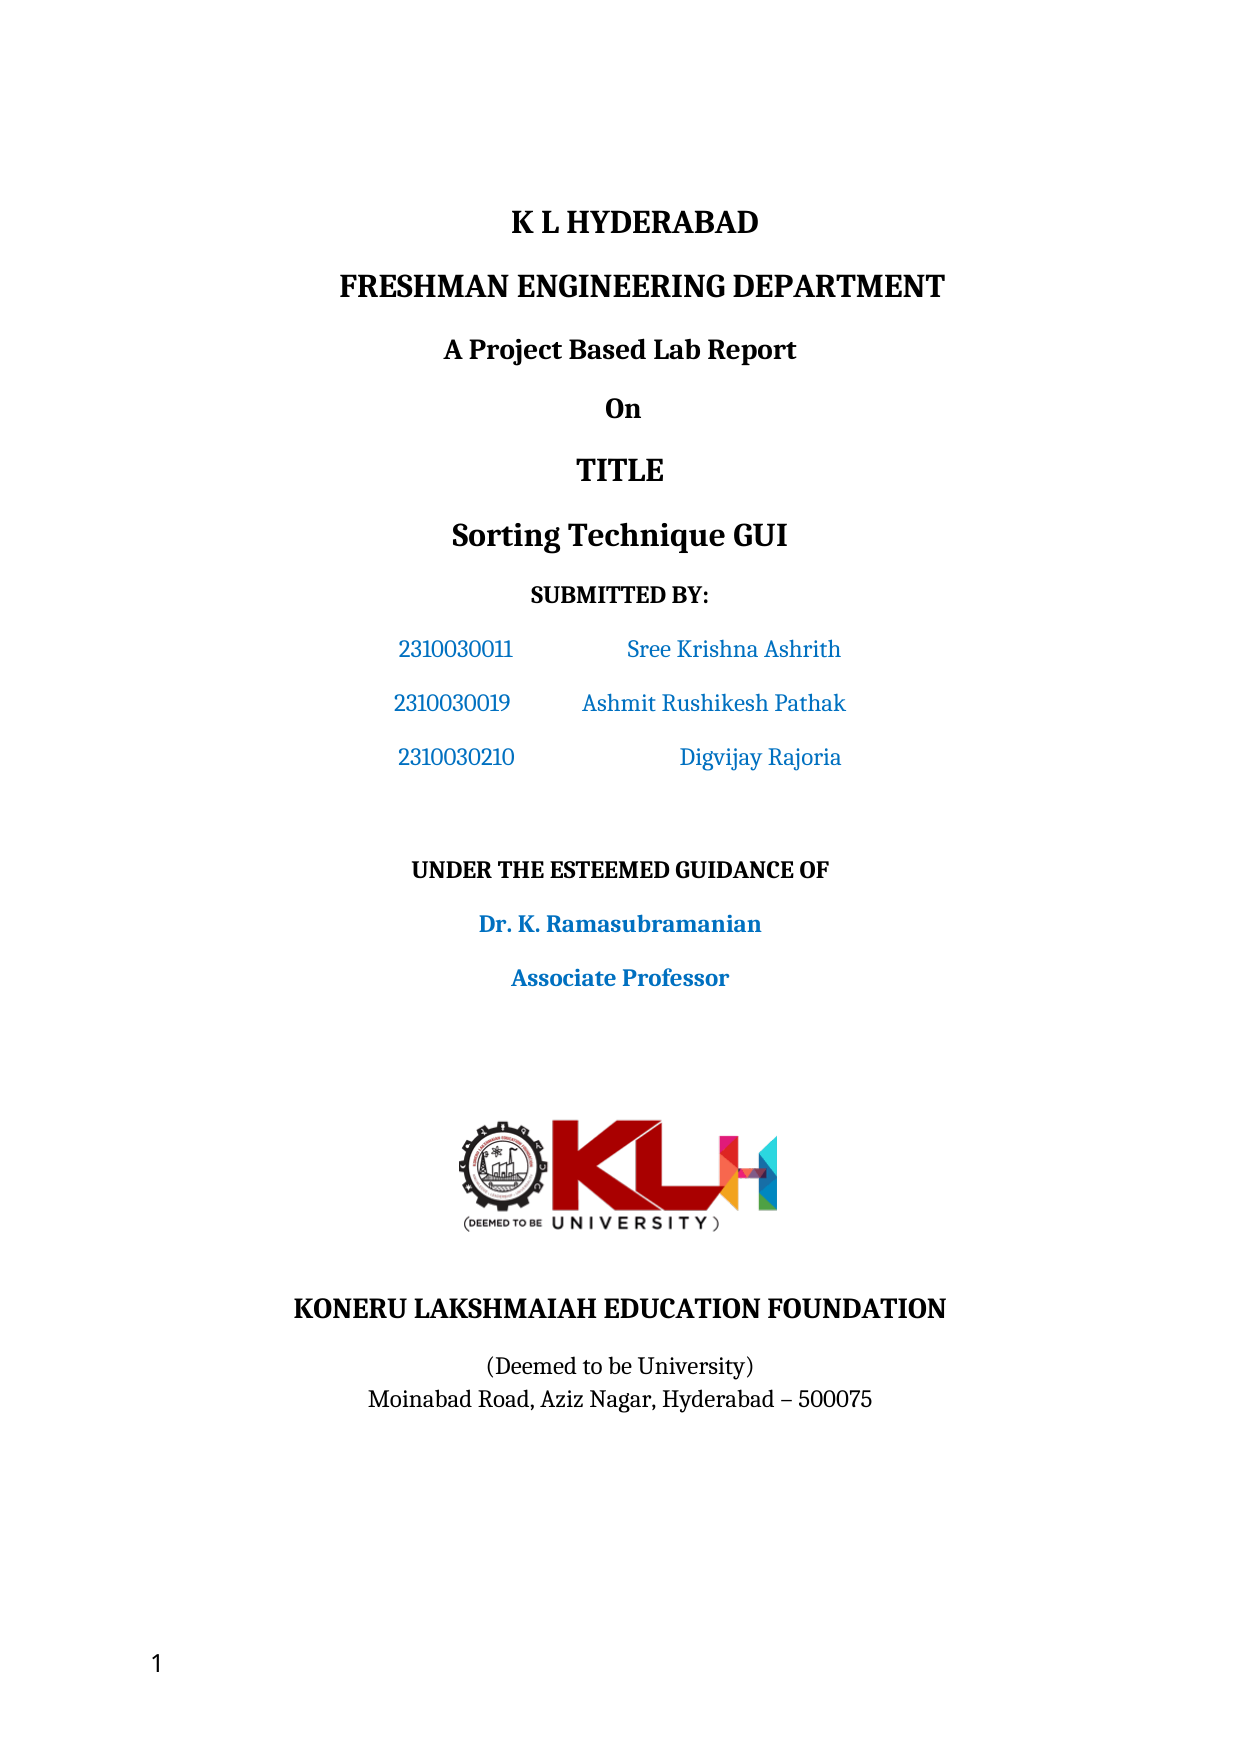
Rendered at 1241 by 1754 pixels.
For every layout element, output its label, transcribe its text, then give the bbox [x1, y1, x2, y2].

text 2310030011 Sree Krishna Ashrith [150, 635, 1090, 664]
text K L HYDERABAD [150, 203, 1090, 241]
text Associate Professor [150, 964, 1090, 993]
text FRESHMAN ENGINEERING DEPARTMENT [150, 268, 1090, 306]
text A Project Based Lab Report [150, 333, 1090, 366]
text On [150, 392, 1090, 426]
text Moinabad Road, Aziz Nagar, Hyderabad – 500075 [150, 1385, 1090, 1413]
text Sorting Technique GUI [150, 516, 1090, 555]
text 2310030019 Ashmit Rushikesh Pathak [150, 689, 1090, 718]
text 2310030210 Digvijay Rajoria [150, 743, 1090, 772]
text TITLE [150, 452, 1090, 490]
text UNDER THE ESTEEMED GUIDANCE OF [150, 856, 1090, 885]
text SUBMITTED BY: [150, 581, 1090, 610]
text KONERU LAKSHMAIAH EDUCATION FOUNDATION [150, 1292, 1090, 1326]
text Dr. K. Ramasubramanian [150, 910, 1090, 939]
text (Deemed to be University) [150, 1352, 1090, 1380]
picture [452, 1017, 788, 1268]
